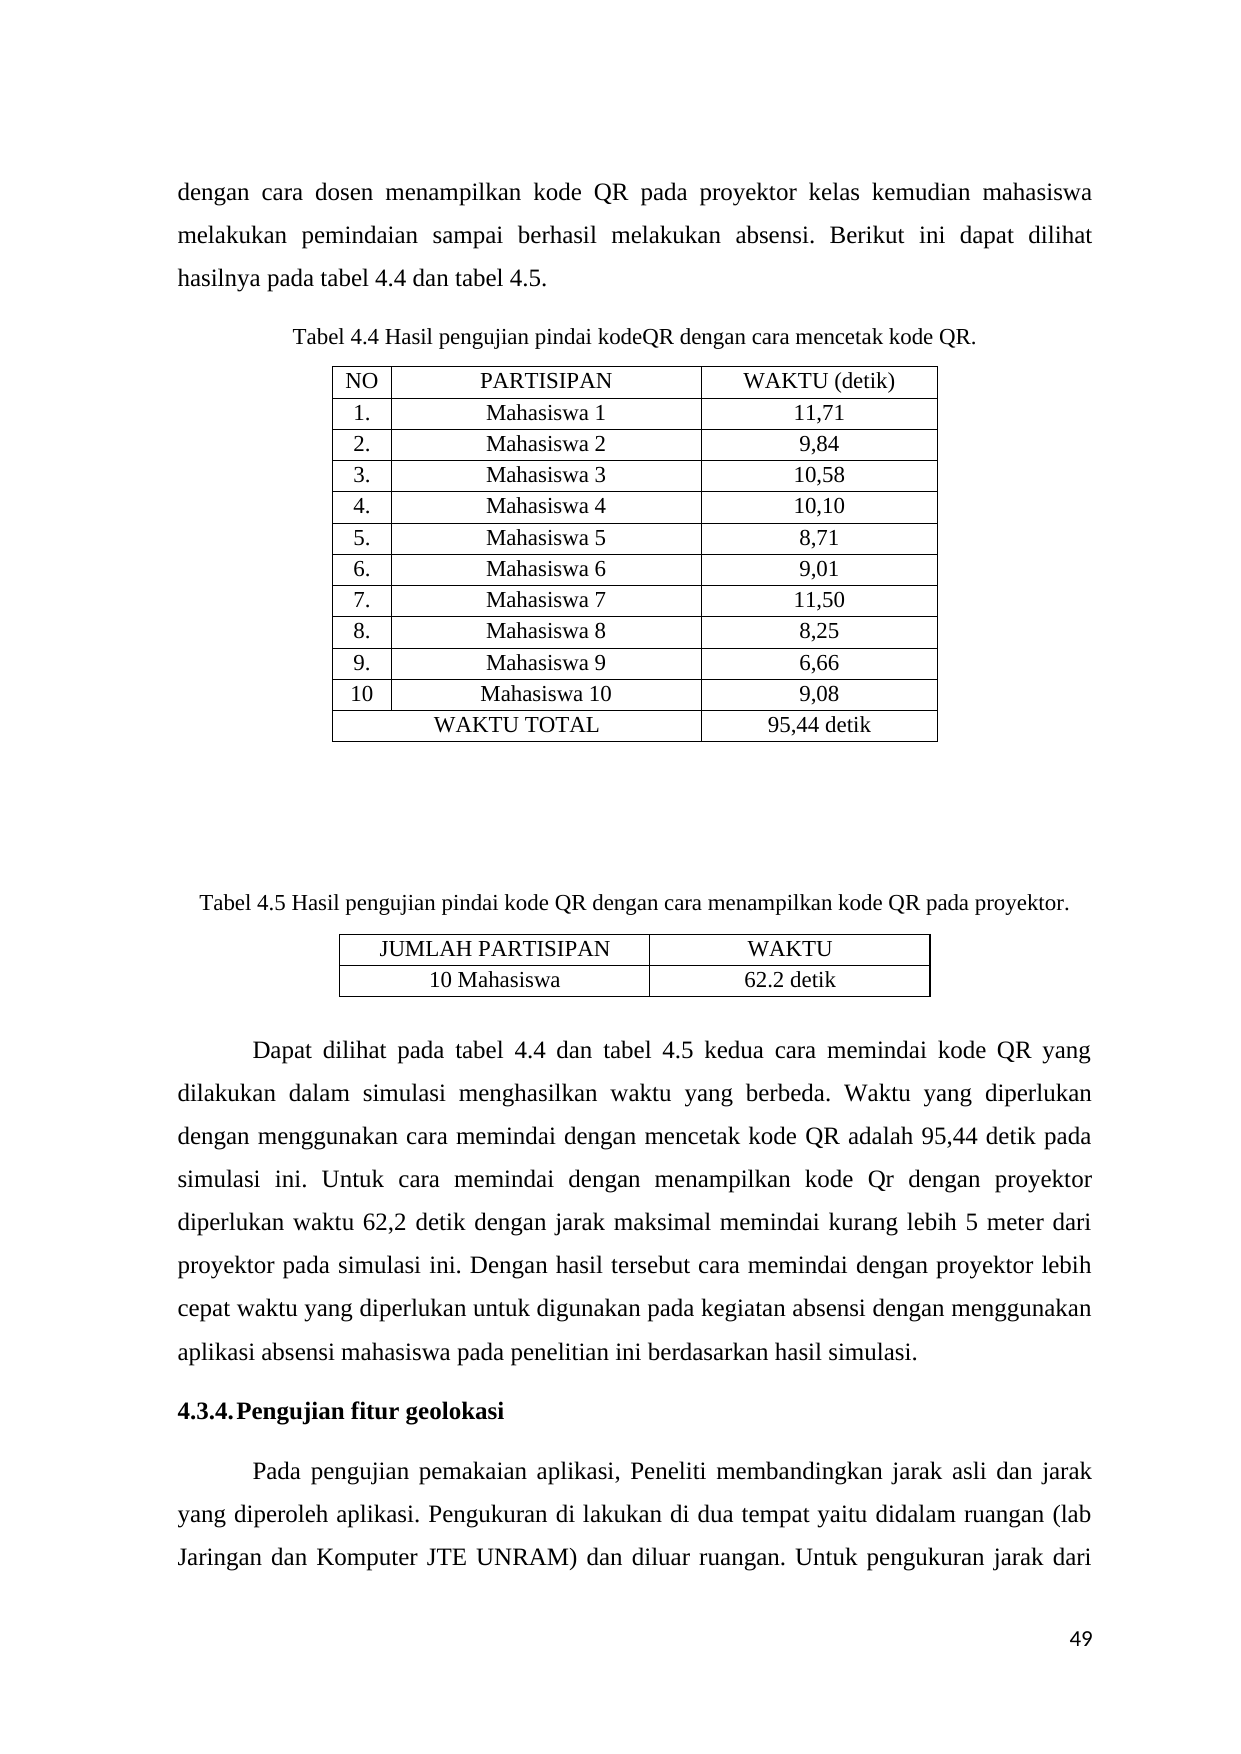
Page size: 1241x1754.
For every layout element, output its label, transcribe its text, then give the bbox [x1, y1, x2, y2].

table_cell 5. [333, 524, 391, 554]
table_cell 62.2 detik [650, 966, 929, 996]
table_header PARTISIPAN [392, 367, 701, 397]
table_cell 10 Mahasiswa [340, 966, 649, 996]
table_cell 6,66 [702, 649, 937, 679]
table_cell Mahasiswa 10 [392, 680, 701, 710]
list Pengujian fitur geolokasi [177, 1396, 1092, 1425]
table_cell 10 [333, 680, 391, 710]
table_header WAKTU (detik) [702, 367, 937, 397]
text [177, 1456, 1092, 1571]
table_cell 7. [333, 586, 391, 616]
table_cell 8,71 [702, 524, 937, 554]
table_cell 9. [333, 649, 391, 679]
table_cell 9,84 [702, 430, 937, 460]
table_cell 6. [333, 555, 391, 585]
table_cell 8,25 [702, 617, 937, 647]
table_cell Mahasiswa 1 [392, 399, 701, 429]
table_cell Mahasiswa 7 [392, 586, 701, 616]
table_header JUMLAH PARTISIPAN [340, 935, 649, 965]
table_cell Mahasiswa 8 [392, 617, 701, 647]
table_cell 3. [333, 461, 391, 491]
table_cell 95,44 detik [702, 711, 937, 741]
text Dapat dilihat pada tabel 4.4 dan tabel 4.5 kedua cara memindai kode QR yang dilakukan dalam simulasi menghasilkan waktu yang berbeda. Waktu yang diperlukan dengan menggunakan cara memindai dengan mencetak kode QR adalah 95,44 detik pada simulasi ini. Untuk cara memindai dengan menampilkan kode Qr dengan proyektor diperlukan waktu 62,2 detik dengan jarak maksimal memindai kurang lebih 5 meter dari proyektor pada simulasi ini. Dengan hasil tersebut cara memindai dengan proyektor lebih cepat waktu yang diperlukan untuk digunakan pada kegiatan absensi dengan menggunakan aplikasi absensi mahasiswa pada penelitian ini berdasarkan hasil simulasi. [177, 1035, 1092, 1365]
table_header NO [333, 367, 391, 397]
table_cell WAKTU TOTAL [333, 711, 701, 741]
table_header WAKTU [650, 935, 929, 965]
table_cell Mahasiswa 6 [392, 555, 701, 585]
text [177, 177, 1092, 292]
text Tabel 4.4 Hasil pengujian pindai kodeQR dengan cara mencetak kode QR. [177, 323, 1092, 349]
table_cell 11,50 [702, 586, 937, 616]
table_cell 9,08 [702, 680, 937, 710]
table_cell Mahasiswa 4 [392, 492, 701, 522]
table_cell Mahasiswa 9 [392, 649, 701, 679]
table_cell Mahasiswa 5 [392, 524, 701, 554]
table_cell 10,10 [702, 492, 937, 522]
table_cell 1. [333, 399, 391, 429]
table_cell 4. [333, 492, 391, 522]
table_cell 11,71 [702, 399, 937, 429]
table_cell 10,58 [702, 461, 937, 491]
table_cell Mahasiswa 2 [392, 430, 701, 460]
table_cell 2. [333, 430, 391, 460]
table_cell 9,01 [702, 555, 937, 585]
table_cell Mahasiswa 3 [392, 461, 701, 491]
table_cell 8. [333, 617, 391, 647]
text Tabel 4.5 Hasil pengujian pindai kode QR dengan cara menampilkan kode QR pada proyektor. [177, 889, 1092, 915]
